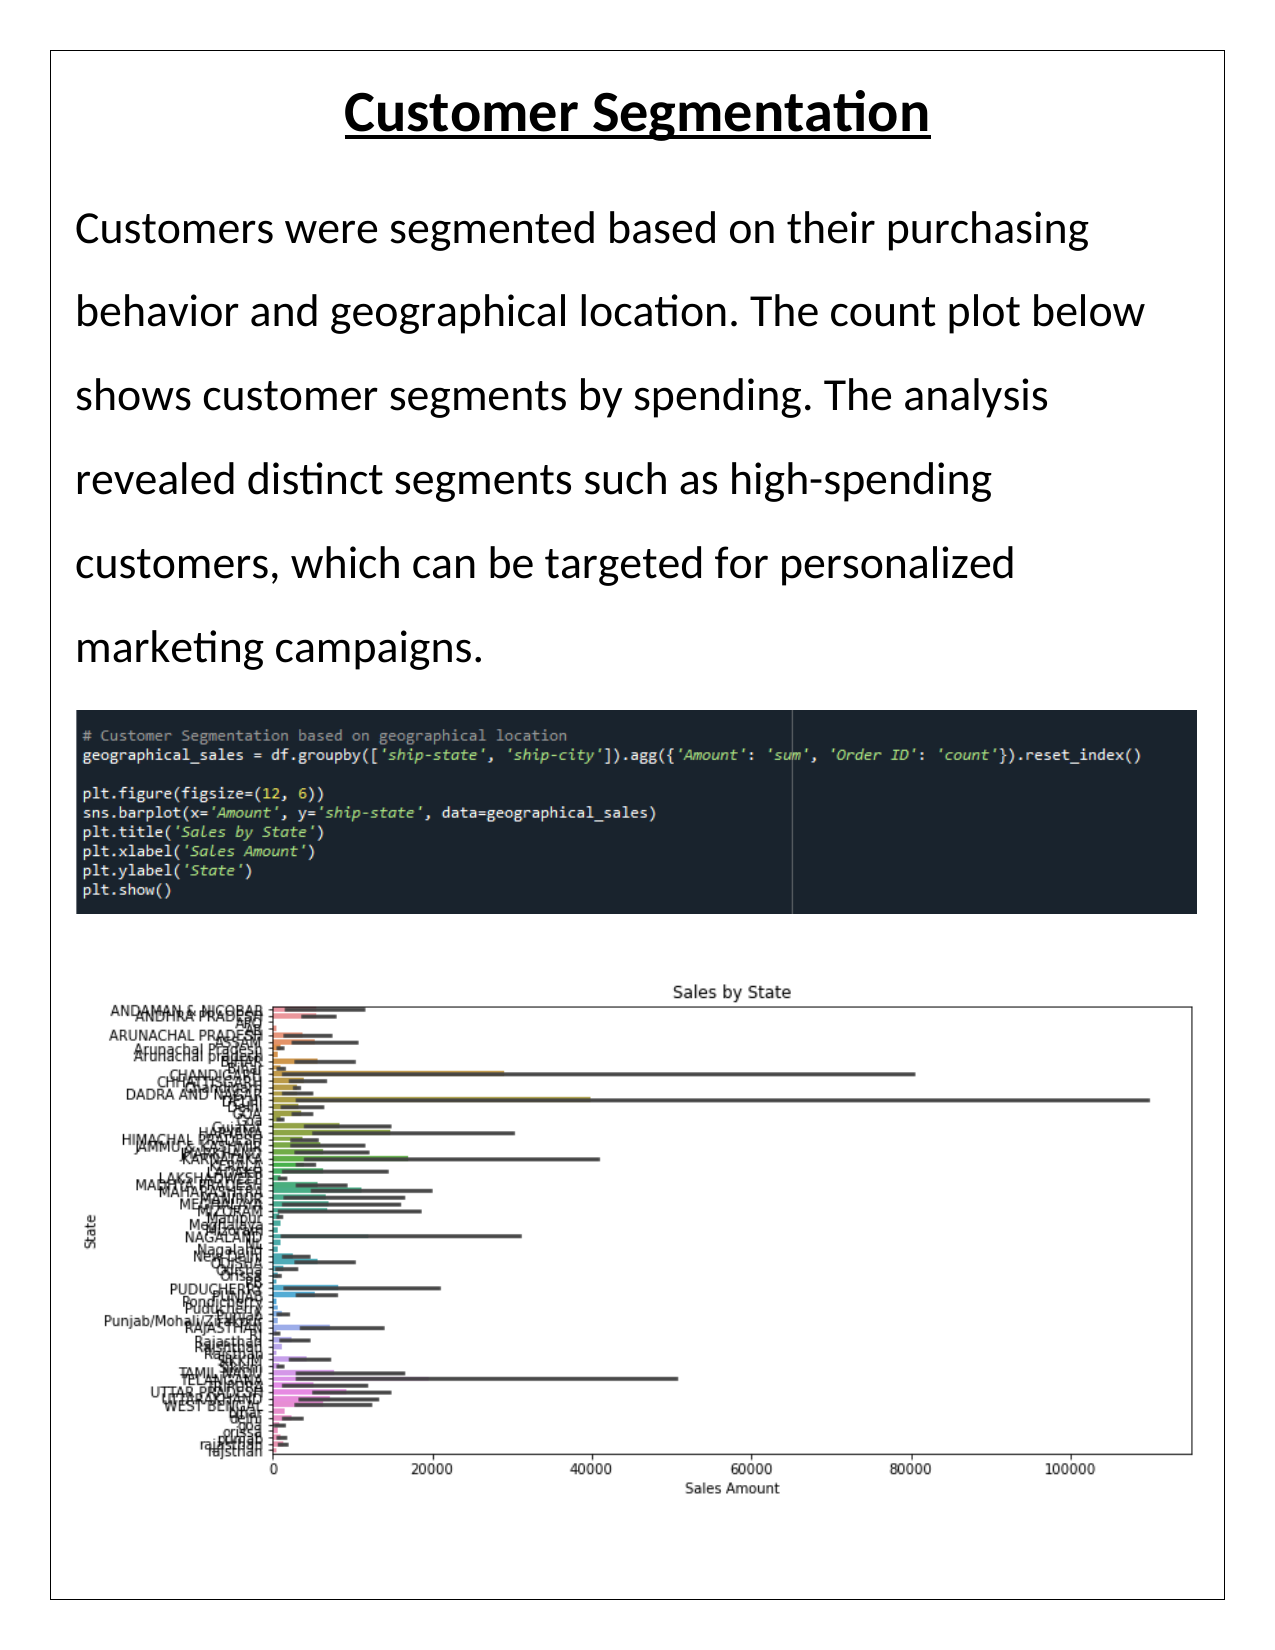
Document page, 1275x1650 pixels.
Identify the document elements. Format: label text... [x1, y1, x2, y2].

text Customers were segmented based on their purchasing behavior and geographical location. The count plot below shows customer segments by spending. The analysis revealed distinct segments such as high-spending customers, which can be targeted for personalized marketing campaigns. [75, 198, 1200, 674]
text The effectiveness of different fulfillment methods was investigated. The bar plot below shows the number of orders by fulfillment method. The analysis indicated that certain fulfillment methods were more effective in delivering orders on time.Customer Segmentation [75, 75, 1200, 146]
picture [75, 975, 1196, 1504]
picture [75, 710, 1196, 913]
